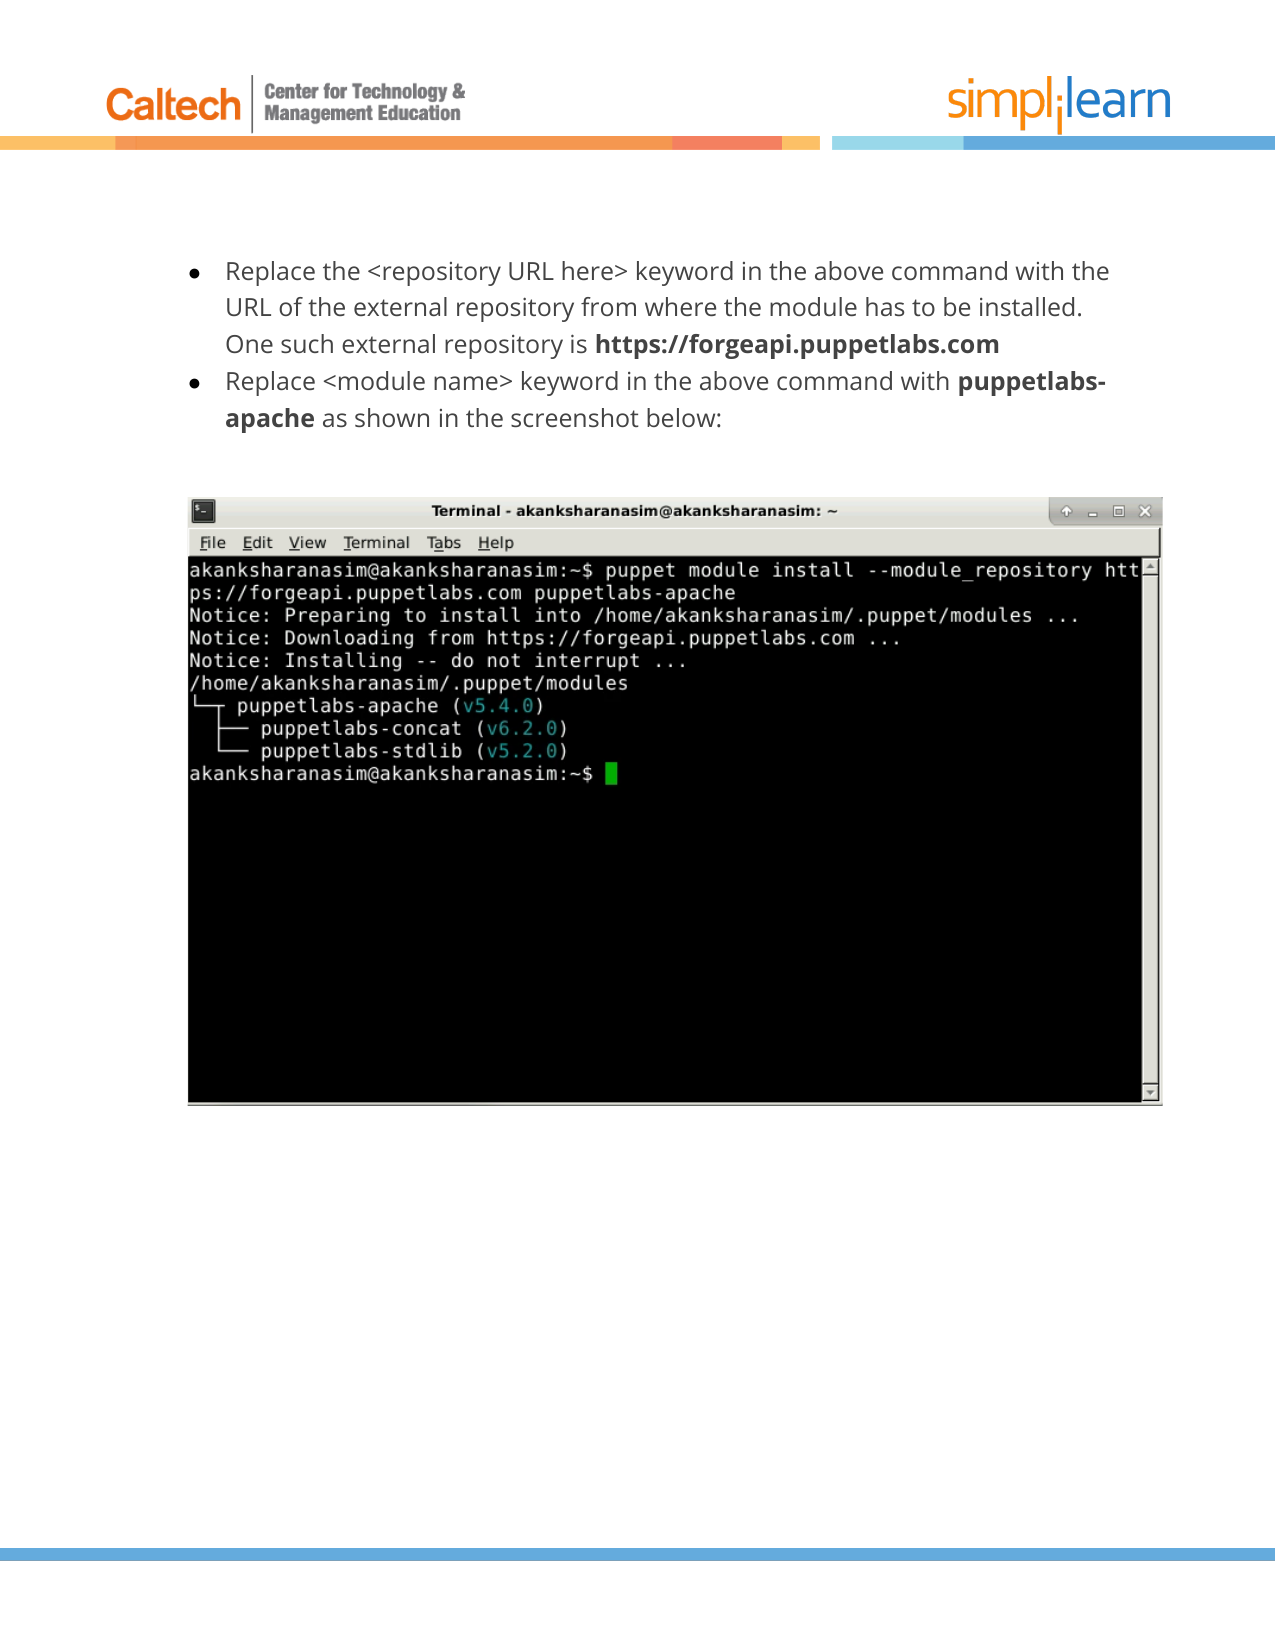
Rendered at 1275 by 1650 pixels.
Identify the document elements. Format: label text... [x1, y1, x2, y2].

list Replace the <repository URL here> keyword in the above command with the URL of the external repository from where the module has to be installed. One such external repository is https://forgeapi.puppetlabs.com [187, 253, 1125, 361]
picture [106, 75, 466, 134]
picture [0, 1548, 1275, 1562]
picture [187, 497, 1163, 1106]
picture [0, 76, 1275, 150]
list Replace <module name> keyword in the above command with puppetlabs-apache as shown in the screenshot below: [187, 363, 1125, 434]
